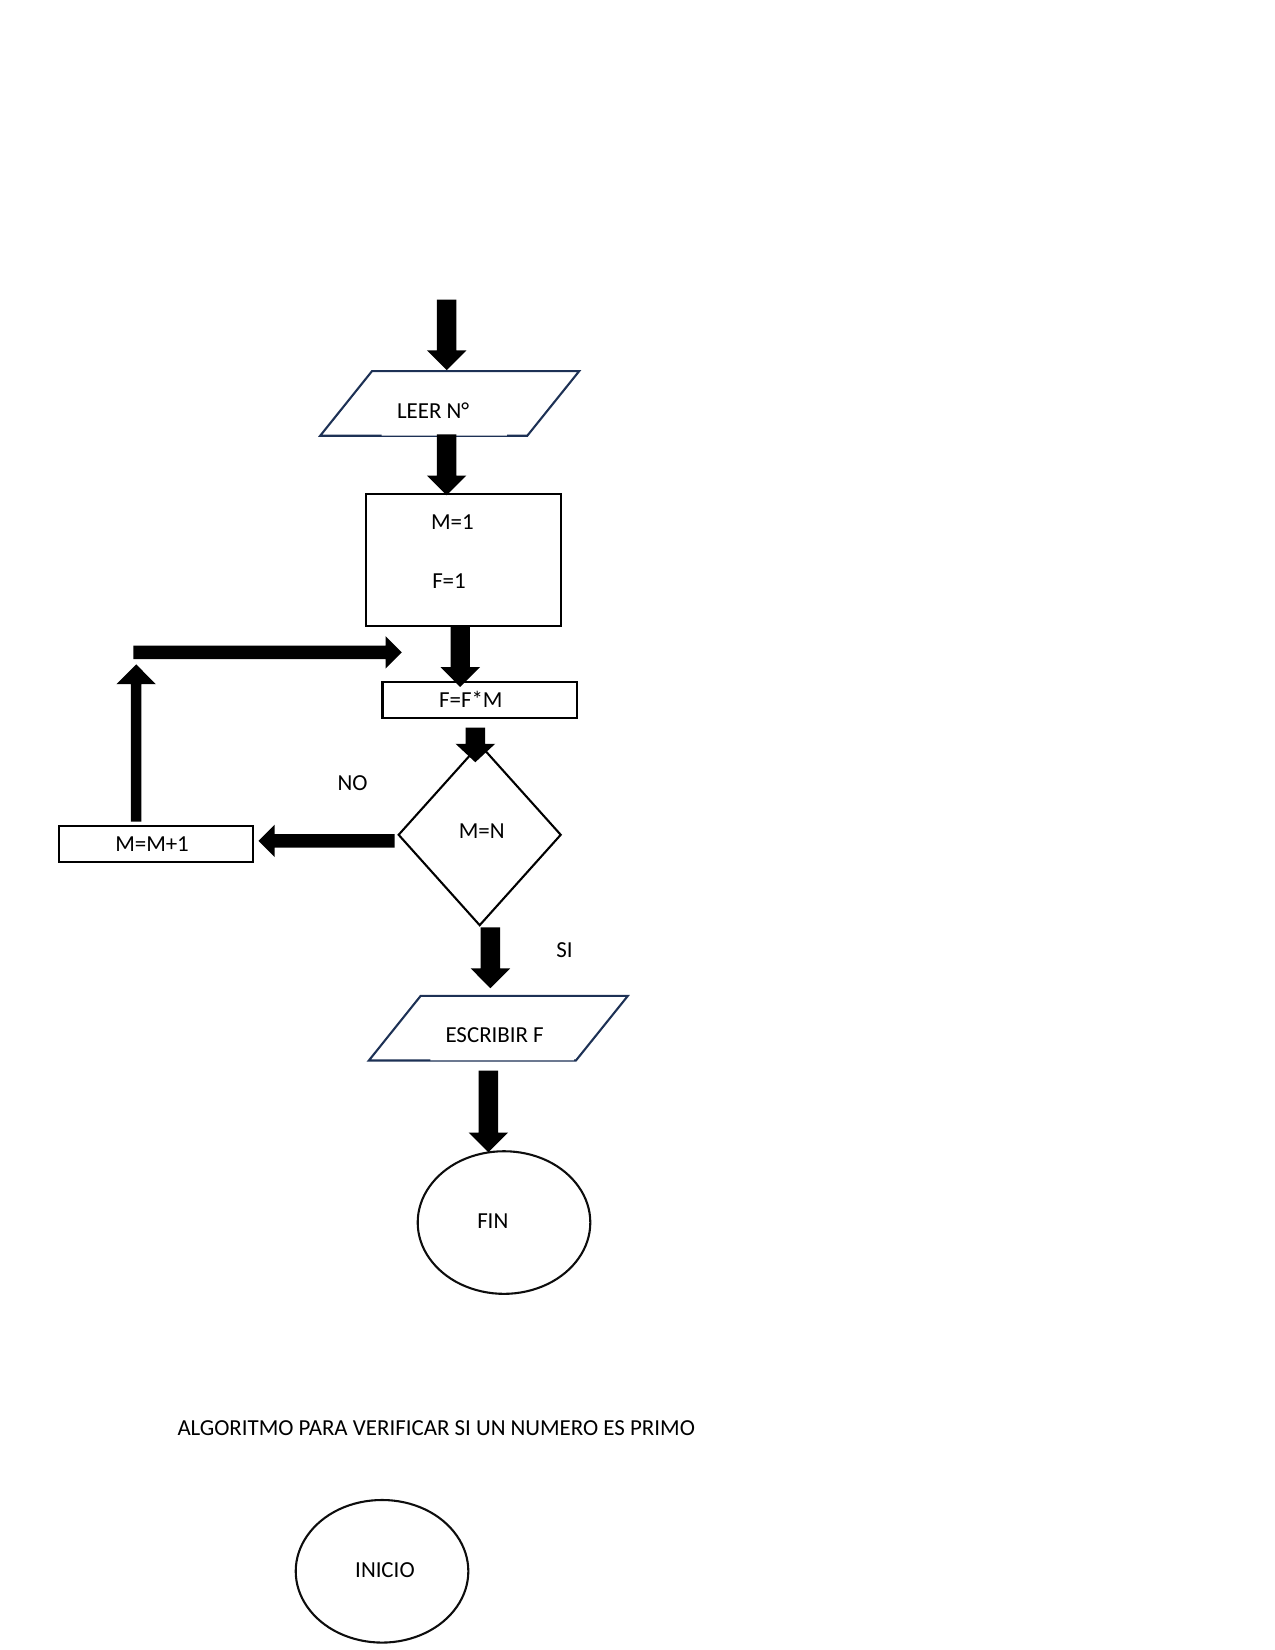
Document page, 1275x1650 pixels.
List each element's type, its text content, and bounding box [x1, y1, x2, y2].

text ALGORITMO PARA VERIFICAR SI UN NUMERO ES PRIMO [177, 1413, 1098, 1441]
